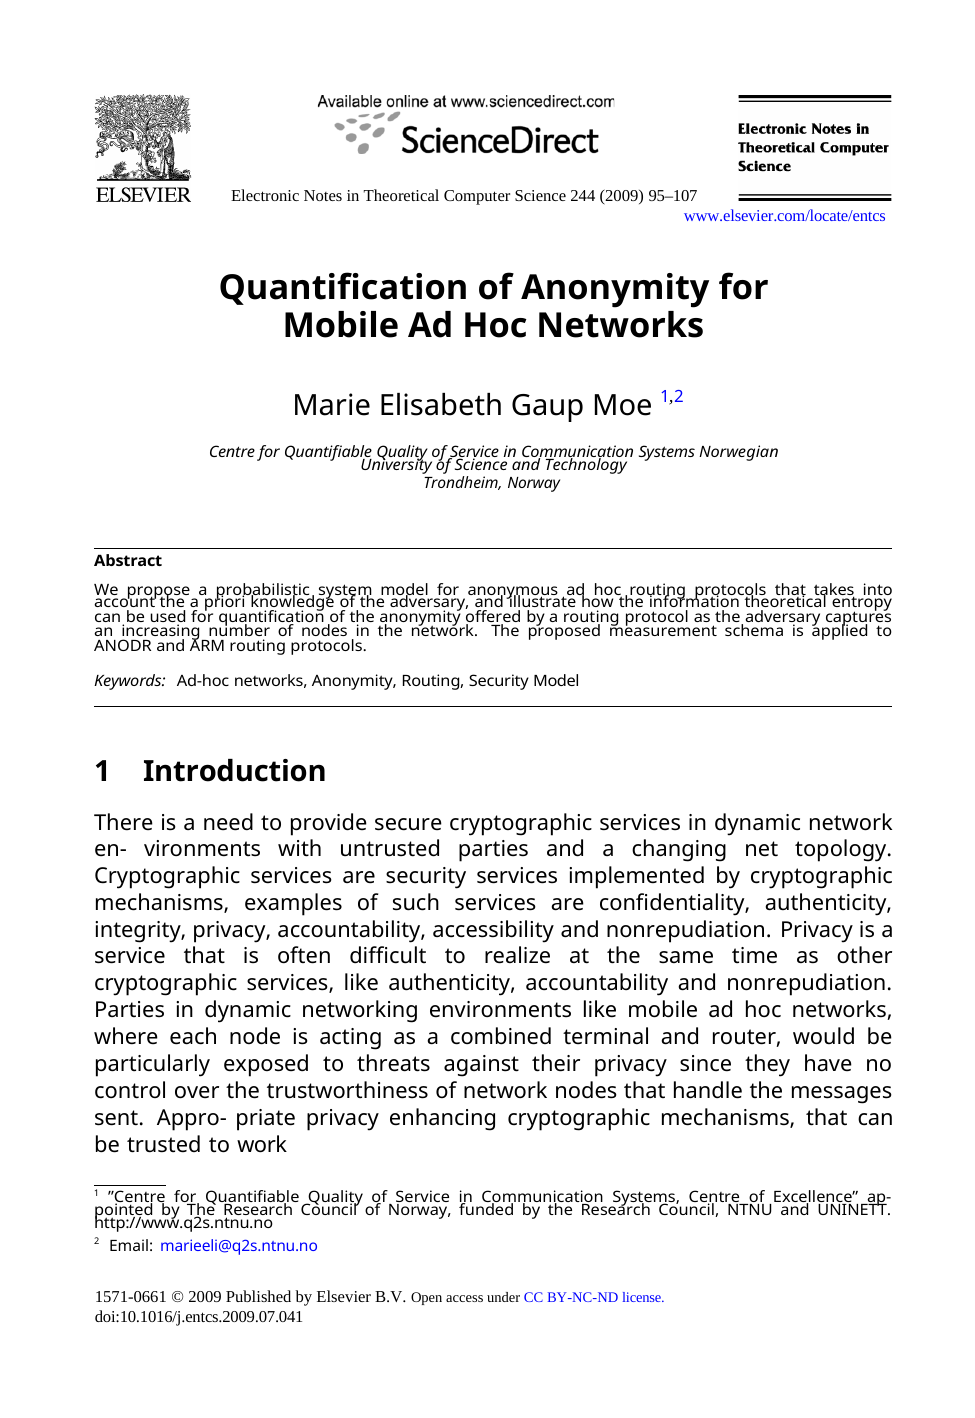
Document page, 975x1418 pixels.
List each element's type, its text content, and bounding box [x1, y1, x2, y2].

text Trondheim, Norway [192, 475, 791, 492]
text Keywords: Ad-hoc networks, Anonymity, Routing, Security Model [94, 670, 904, 691]
text doi:10.1016/j.entcs.2009.07.041 [94, 1307, 904, 1326]
text 2 Email: marieeli@q2s.ntnu.no [94, 1234, 904, 1256]
text Marie Elisabeth Gaup Moe 1,2 [192, 384, 784, 424]
text We propose a probabilistic system model for anonymous ad hoc routing protocols that takes into account the a priori knowledge of the adversary, and illustrate how the information theoretical entropy can be used for quantification of the anonymity offered by a routing protocol as the adversary captures an increasing number of nodes in the network. The proposed measurement schema is applied to ANODR and ARM routing protocols. [94, 583, 893, 656]
picture [738, 95, 892, 201]
subtitle Introduction [94, 750, 904, 789]
text Centre for Quantifiable Quality of Service in Communication Systems Norwegian University of Science and Technology [192, 446, 795, 475]
text 1571-0661 © 2009 Published by Elsevier B.V. Open access under CC BY-NC-ND license. [94, 1287, 904, 1306]
text There is a need to provide secure cryptographic services in dynamic network en- vironments with untrusted parties and a changing net topology. Cryptographic services are security services implemented by cryptographic mechanisms, examples of such services are confidentiality, authenticity, integrity, privacy, accountability, accessibility and nonrepudiation. Privacy is a service that is often difficult to realize at the same time as other cryptographic services, like authenticity, accountability and nonrepudiation. Parties in dynamic networking environments like mobile ad hoc networks, where each node is acting as a combined terminal and router, would be particularly exposed to threats against their privacy since they have no control over the trustworthiness of network nodes that handle the messages sent. Appro- priate privacy enhancing cryptographic mechanisms, that can be trusted to work [94, 809, 893, 1158]
picture [94, 94, 192, 202]
title Quantification of Anonymity for Mobile Ad Hoc Networks [192, 268, 795, 348]
picture [317, 95, 615, 154]
text Abstract [94, 550, 904, 571]
text Electronic Notes in Theoretical Computer Science 244 (2009) 95–107 [231, 186, 904, 205]
text 1 ”Centre for Quantifiable Quality of Service in Communication Systems, Centre of Excellence” ap- pointed by The Research Council of Norway, funded by the Research Council, NTNU and UNINETT. http://www.q2s.ntnu.no [94, 1192, 893, 1233]
text www.elsevier.com/locate/entcs [683, 206, 904, 225]
